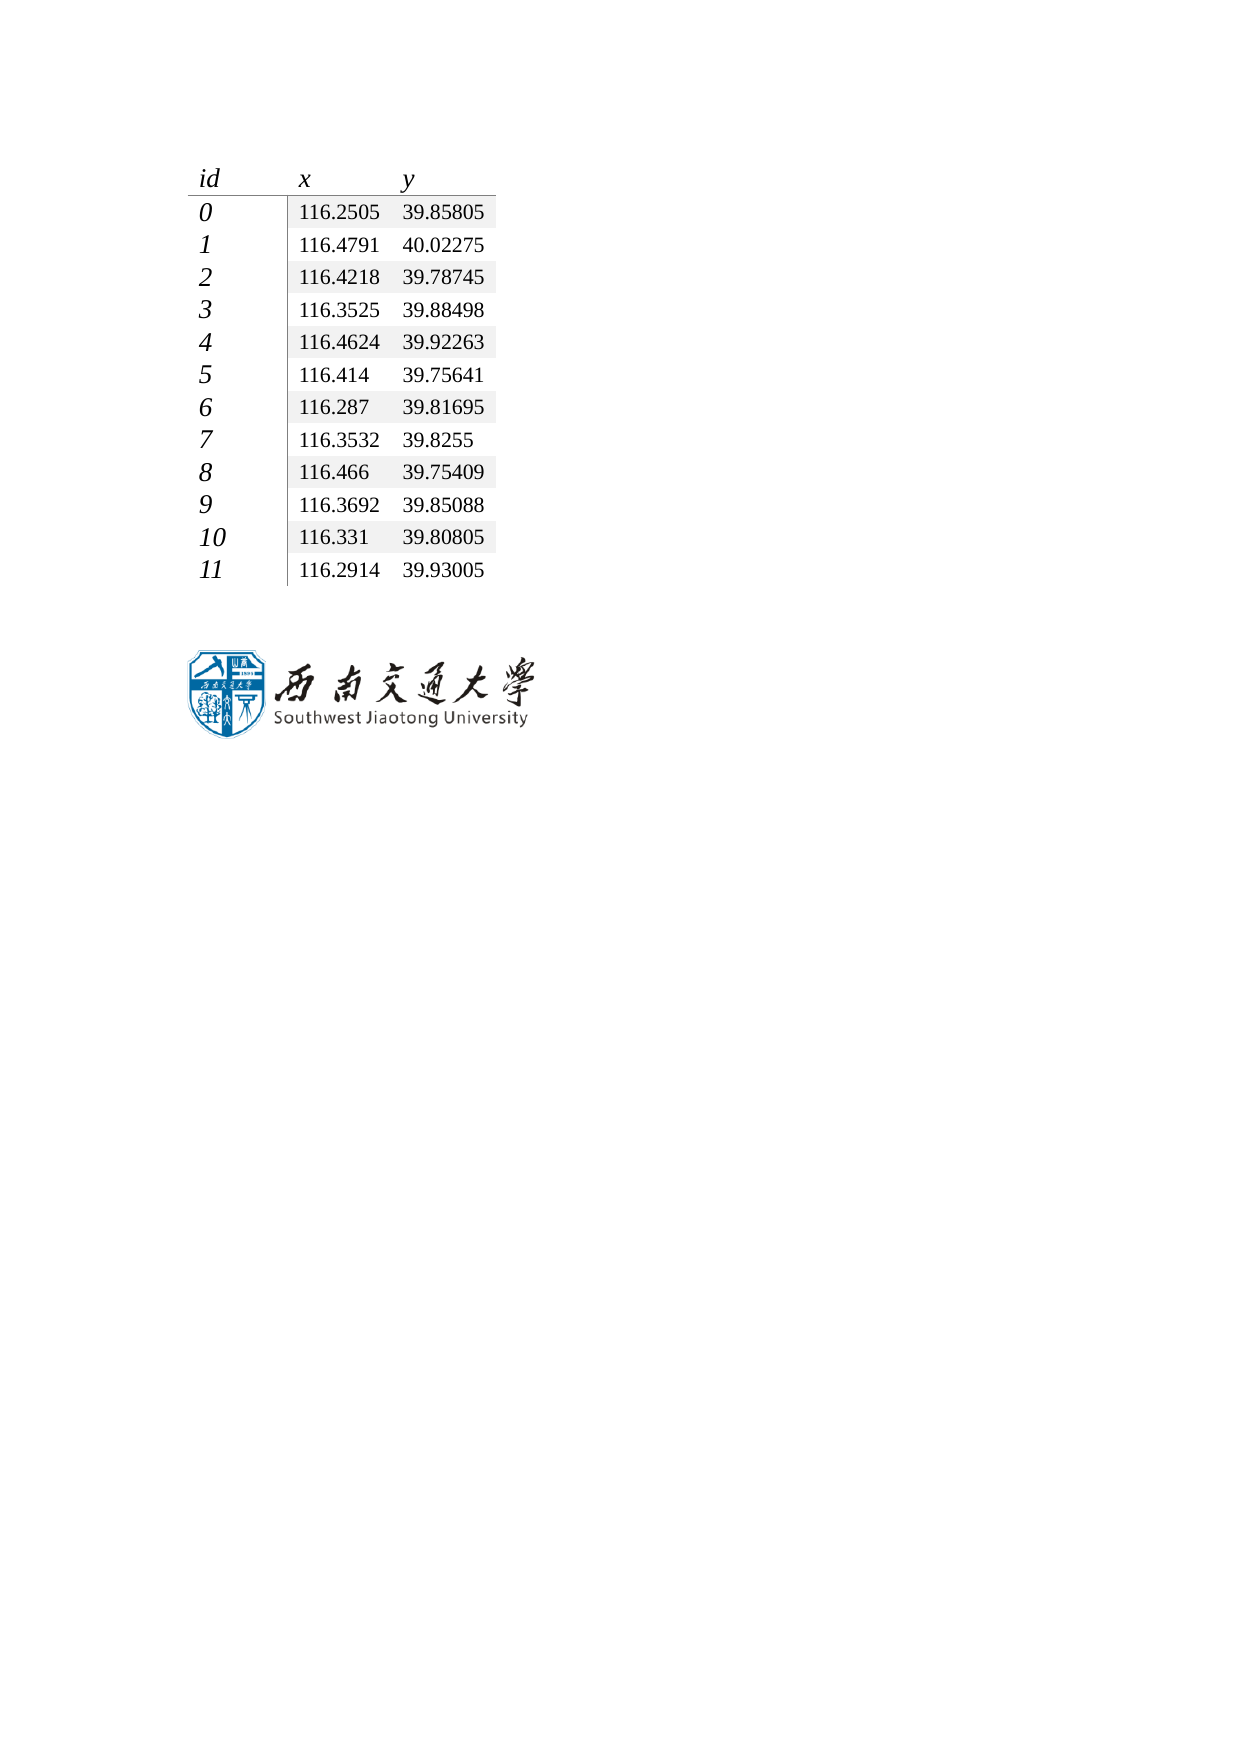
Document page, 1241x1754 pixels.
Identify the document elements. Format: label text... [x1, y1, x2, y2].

table_header y [391, 162, 496, 194]
table_cell 7 [188, 423, 287, 456]
table_cell 39.85805 [391, 196, 496, 228]
table_cell 39.85088 [391, 488, 496, 521]
table_cell 39.75641 [391, 358, 496, 391]
table_cell 116.2914 [288, 553, 391, 586]
table_cell 39.78745 [391, 261, 496, 293]
table_cell 5 [188, 358, 287, 391]
table_cell 116.4791 [288, 228, 391, 261]
table_cell 1 [188, 228, 287, 261]
table_cell 39.88498 [391, 293, 496, 326]
table_cell 10 [188, 521, 287, 553]
table_cell 39.92263 [391, 326, 496, 358]
table_cell 116.3525 [288, 293, 391, 326]
table_cell 39.93005 [391, 553, 496, 586]
table_header id [188, 162, 287, 194]
table_cell 2 [188, 261, 287, 293]
table_cell 39.75409 [391, 456, 496, 488]
table_cell 6 [188, 391, 287, 423]
table_cell 3 [188, 293, 287, 326]
table_cell 116.414 [288, 358, 391, 391]
table_cell 0 [188, 196, 287, 228]
table_cell 39.8255 [391, 423, 496, 456]
table_cell 116.466 [288, 456, 391, 488]
table_cell 39.80805 [391, 521, 496, 553]
table_header x [288, 162, 391, 194]
table_cell 4 [188, 326, 287, 358]
table_cell 116.287 [288, 391, 391, 423]
table_cell 116.4218 [288, 261, 391, 293]
table_cell 116.2505 [288, 196, 391, 228]
table_cell 39.81695 [391, 391, 496, 423]
table_cell 11 [188, 553, 287, 586]
table_cell 8 [188, 456, 287, 488]
table_cell 116.4624 [288, 326, 391, 358]
picture [187, 649, 541, 739]
table_cell 40.02275 [391, 228, 496, 261]
table_cell 116.3692 [288, 488, 391, 521]
table_cell 9 [188, 488, 287, 521]
table_cell 116.3532 [288, 423, 391, 456]
table_cell 116.331 [288, 521, 391, 553]
